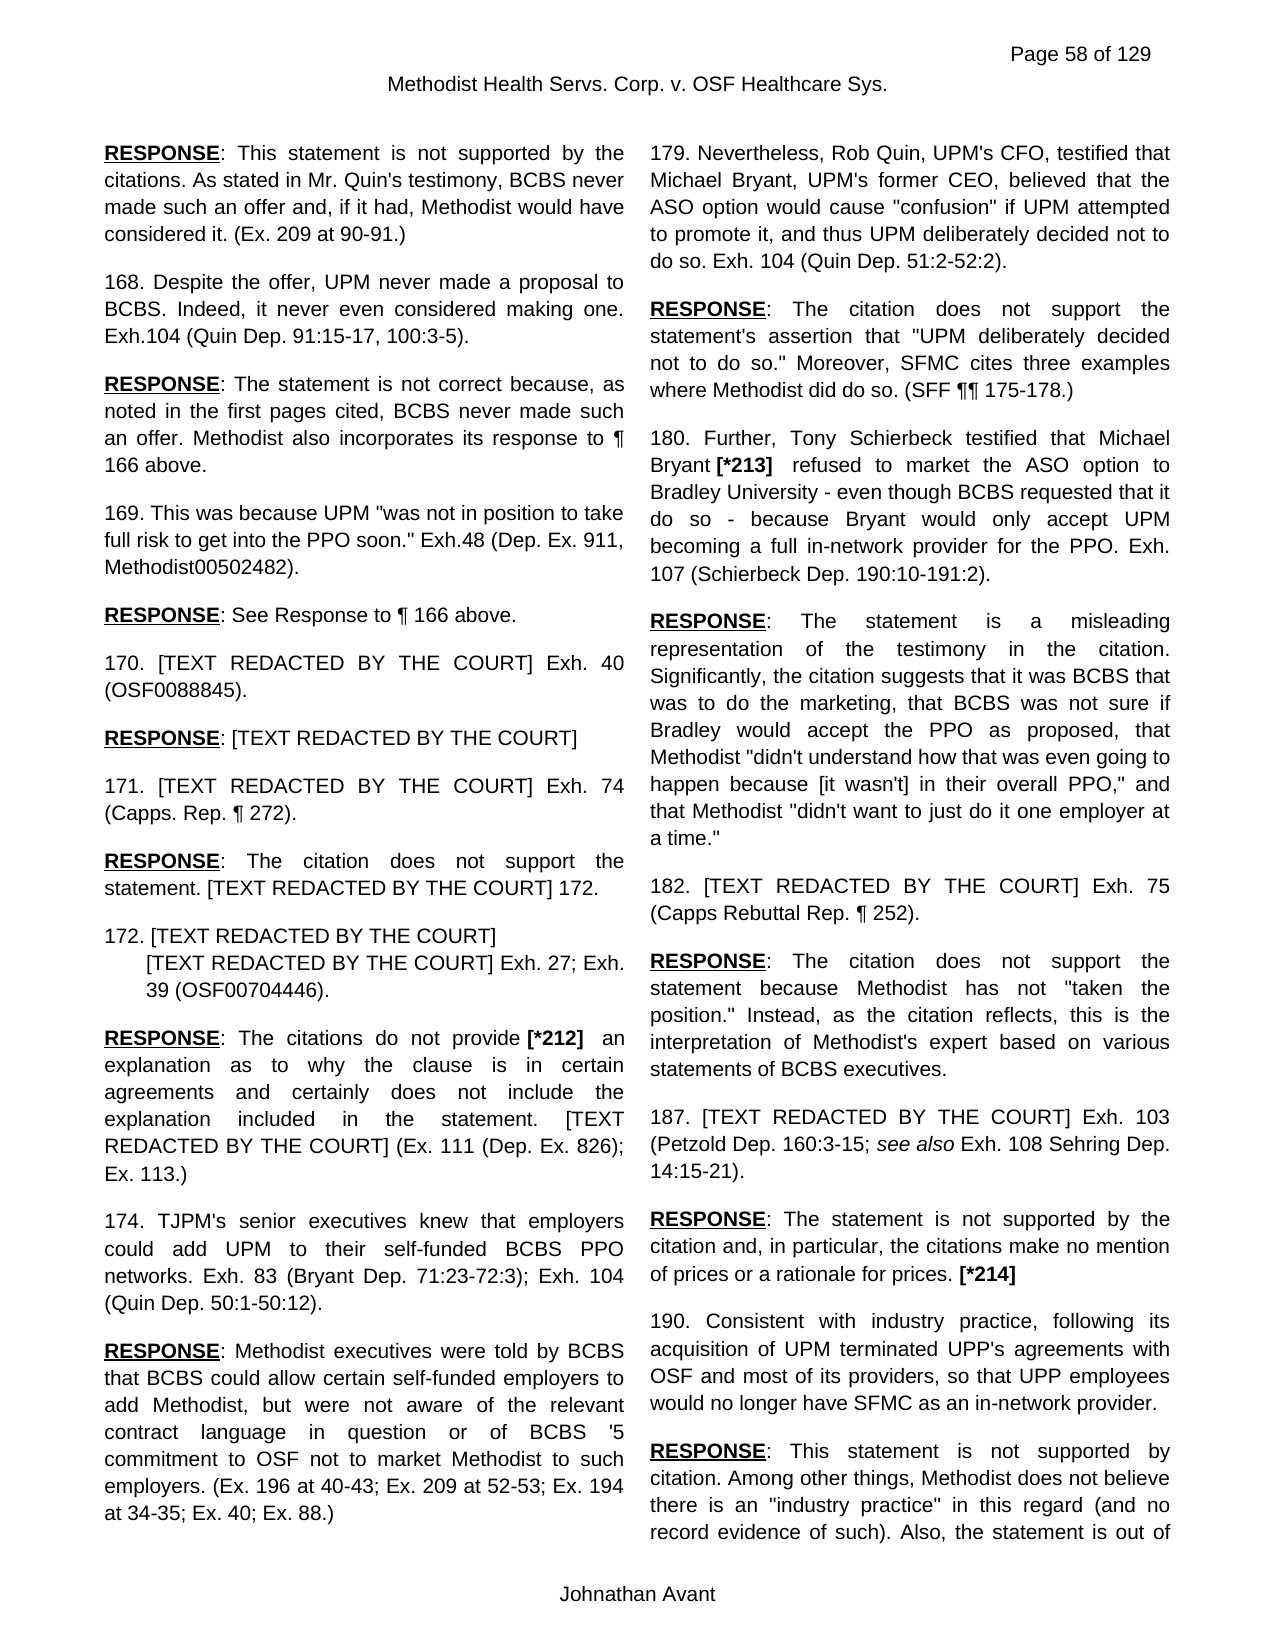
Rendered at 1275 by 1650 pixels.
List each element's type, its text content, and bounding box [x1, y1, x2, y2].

text 171. [TEXT REDACTED BY THE COURT] Exh. 74 (Capps. Rep. ¶ 272). [104, 771, 625, 825]
text RESPONSE: This statement is not supported by the citations. As stated in Mr. Quin's testimony, BCBS never made such an offer and, if it had, Methodist would have considered it. (Ex. 209 at 90-91.) [104, 137, 625, 246]
text RESPONSE: [TEXT REDACTED BY THE COURT] [104, 723, 625, 750]
text 172. [TEXT REDACTED BY THE COURT] [104, 921, 625, 948]
text RESPONSE: The citation does not support the statement because Methodist has not "taken the position." Instead, as the citation reflects, this is the interpretation of Methodist's expert based on various statements of BCBS executives. [650, 946, 1171, 1081]
text [TEXT REDACTED BY THE COURT] Exh. 27; Exh. 39 (OSF00704446). [146, 948, 625, 1002]
text RESPONSE: The citations do not provide [*212] an explanation as to why the clause is in certain agreements and certainly does not include the explanation included in the statement. [TEXT REDACTED BY THE COURT] (Ex. 111 (Dep. Ex. 826); Ex. 113.) [104, 1023, 625, 1185]
text RESPONSE: The citation does not support the statement. [TEXT REDACTED BY THE COURT] 172. [104, 846, 625, 900]
text RESPONSE: See Response to ¶ 166 above. [104, 600, 625, 627]
text RESPONSE: The statement is not supported by the citation and, in particular, the citations make no mention of prices or a rationale for prices. [*214] [650, 1204, 1171, 1285]
text RESPONSE: The citation does not support the statement's assertion that "UPM deliberately decided not to do so." Moreover, SFMC cites three examples where Methodist did do so. (SFF ¶¶ 175-178.) [650, 294, 1171, 402]
text 170. [TEXT REDACTED BY THE COURT] Exh. 40 (OSF0088845). [104, 648, 625, 702]
text 174. TJPM's senior executives knew that employers could add UPM to their self-funded BCBS PPO networks. Exh. 83 (Bryant Dep. 71:23-72:3); Exh. 104 (Quin Dep. 50:1-50:12). [104, 1206, 625, 1314]
text RESPONSE: The statement is a misleading representation of the testimony in the citation. Significantly, the citation suggests that it was BCBS that was to do the marketing, that BCBS was not sure if Bradley would accept the PPO as proposed, that Methodist "didn't understand how that was even going to happen because [it wasn't] in their overall PPO," and that Methodist "didn't want to just do it one employer at a time." [650, 606, 1171, 850]
text 182. [TEXT REDACTED BY THE COURT] Exh. 75 (Capps Rebuttal Rep. ¶ 252). [650, 871, 1171, 925]
text 169. This was because UPM "was not in position to take full risk to get into the PPO soon." Exh.48 (Dep. Ex. 911, Methodist00502482). [104, 498, 625, 579]
text 179. Nevertheless, Rob Quin, UPM's CFO, testified that Michael Bryant, UPM's former CEO, believed that the ASO option would cause "confusion" if UPM attempted to promote it, and thus UPM deliberately decided not to do so. Exh. 104 (Quin Dep. 51:2-52:2). [650, 137, 1171, 273]
text 180. Further, Tony Schierbeck testified that Michael Bryant [*213] refused to market the ASO option to Bradley University - even though BCBS requested that it do so - because Bryant would only accept UPM becoming a full in-network provider for the PPO. Exh. 107 (Schierbeck Dep. 190:10-191:2). [650, 423, 1171, 585]
text RESPONSE: Methodist executives were told by BCBS that BCBS could allow certain self-funded employers to add Methodist, but were not aware of the relevant contract language in question or of BCBS '5 commitment to OSF not to market Methodist to such employers. (Ex. 196 at 40-43; Ex. 209 at 52-53; Ex. 194 at 34-35; Ex. 40; Ex. 88.) [104, 1335, 625, 1525]
text 190. Consistent with industry practice, following its acquisition of UPM terminated UPP's agreements with OSF and most of its providers, so that UPP employees would no longer have SFMC as an in-network provider. [650, 1306, 1171, 1414]
text 187. [TEXT REDACTED BY THE COURT] Exh. 103 (Petzold Dep. 160:3-15; see also Exh. 108 Sehring Dep. 14:15-21). [650, 1102, 1171, 1183]
text 168. Despite the offer, UPM never made a proposal to BCBS. Indeed, it never even considered making one. Exh.104 (Quin Dep. 91:15-17, 100:3-5). [104, 267, 625, 348]
text RESPONSE: The statement is not correct because, as noted in the first pages cited, BCBS never made such an offer. Methodist also incorporates its response to ¶ 166 above. [104, 369, 625, 477]
